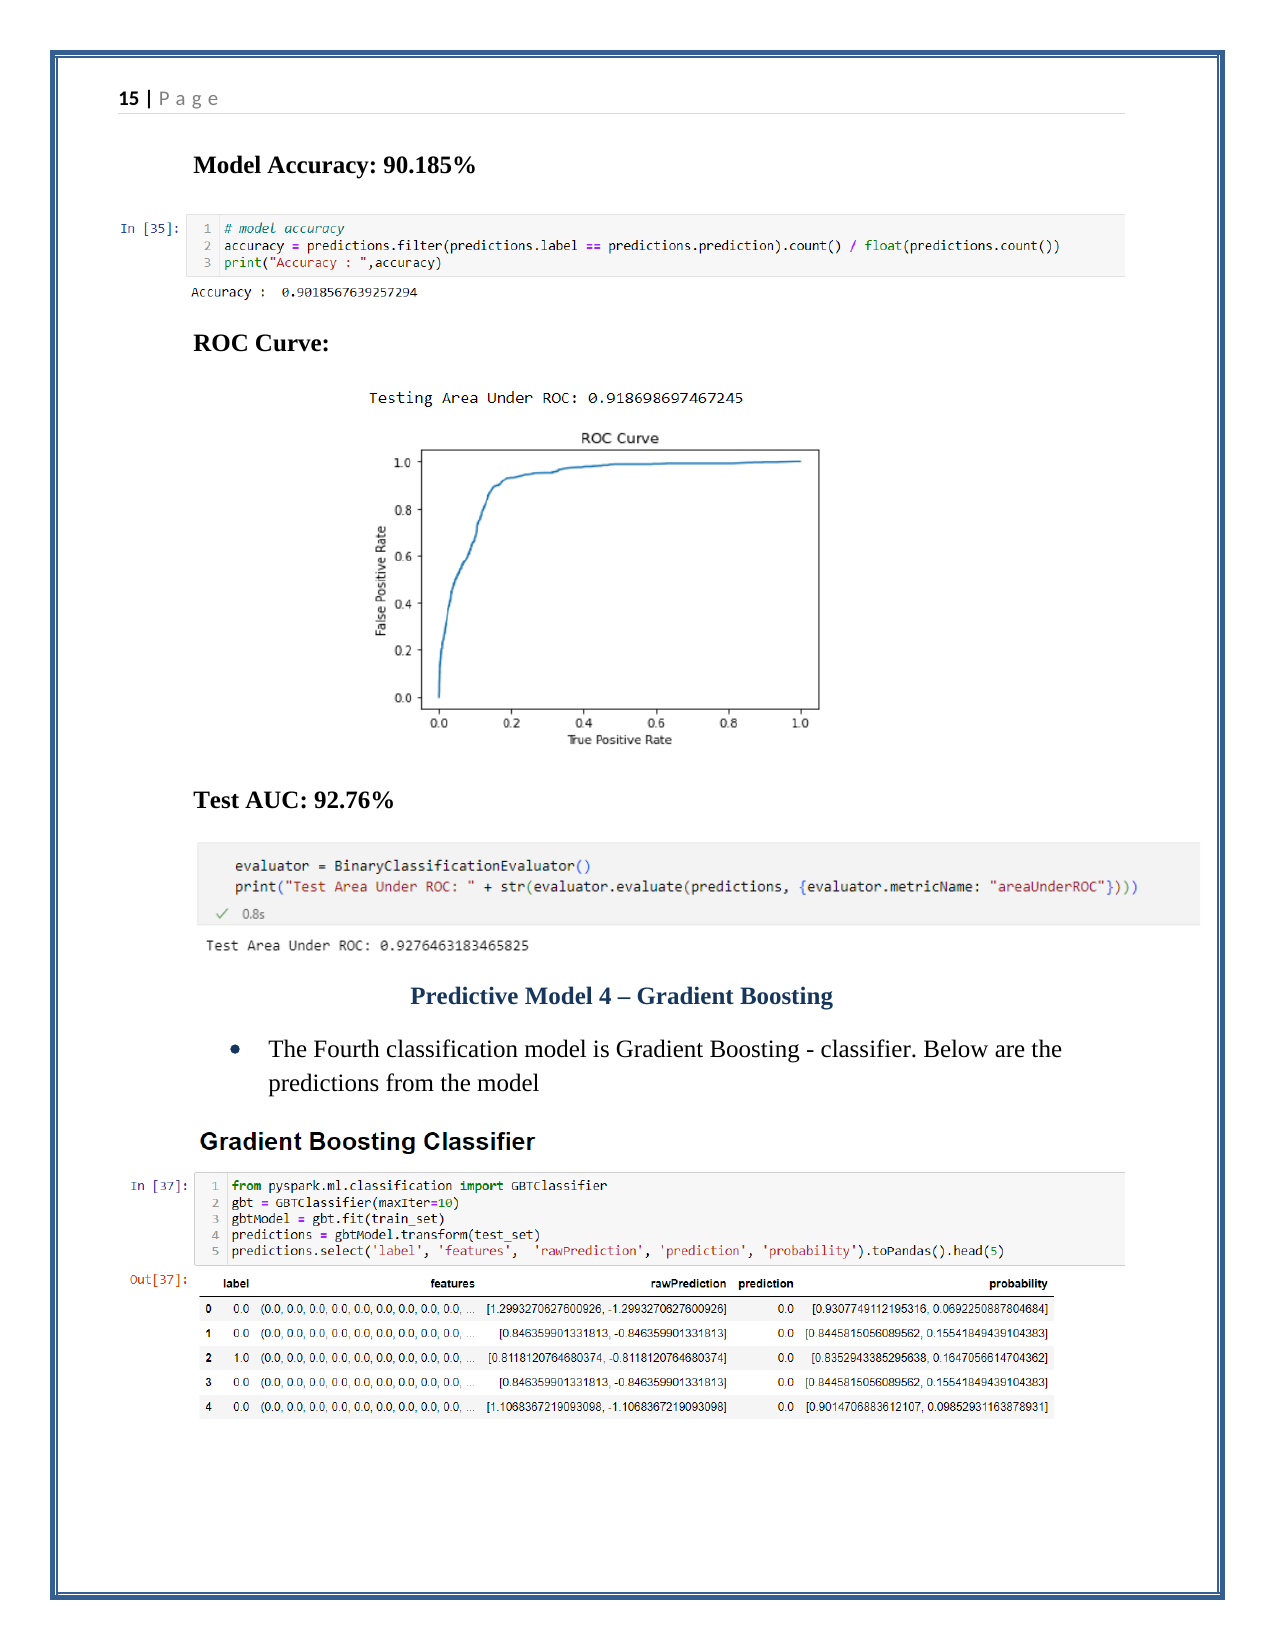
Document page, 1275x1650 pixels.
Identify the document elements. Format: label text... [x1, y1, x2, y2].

text Model Accuracy: 90.185% [118, 150, 1125, 179]
text Predictive Model 4 – Gradient Boosting [118, 981, 1125, 1009]
picture [193, 838, 1200, 957]
picture [332, 381, 987, 761]
list The Fourth classification model is Gradient Boosting - classifier. Below are the predictions from the model [231, 1034, 1125, 1096]
text ROC Curve: [118, 328, 1125, 357]
picture [118, 203, 1125, 304]
picture [118, 1121, 1125, 1431]
text Test AUC: 92.76% [118, 785, 1125, 814]
